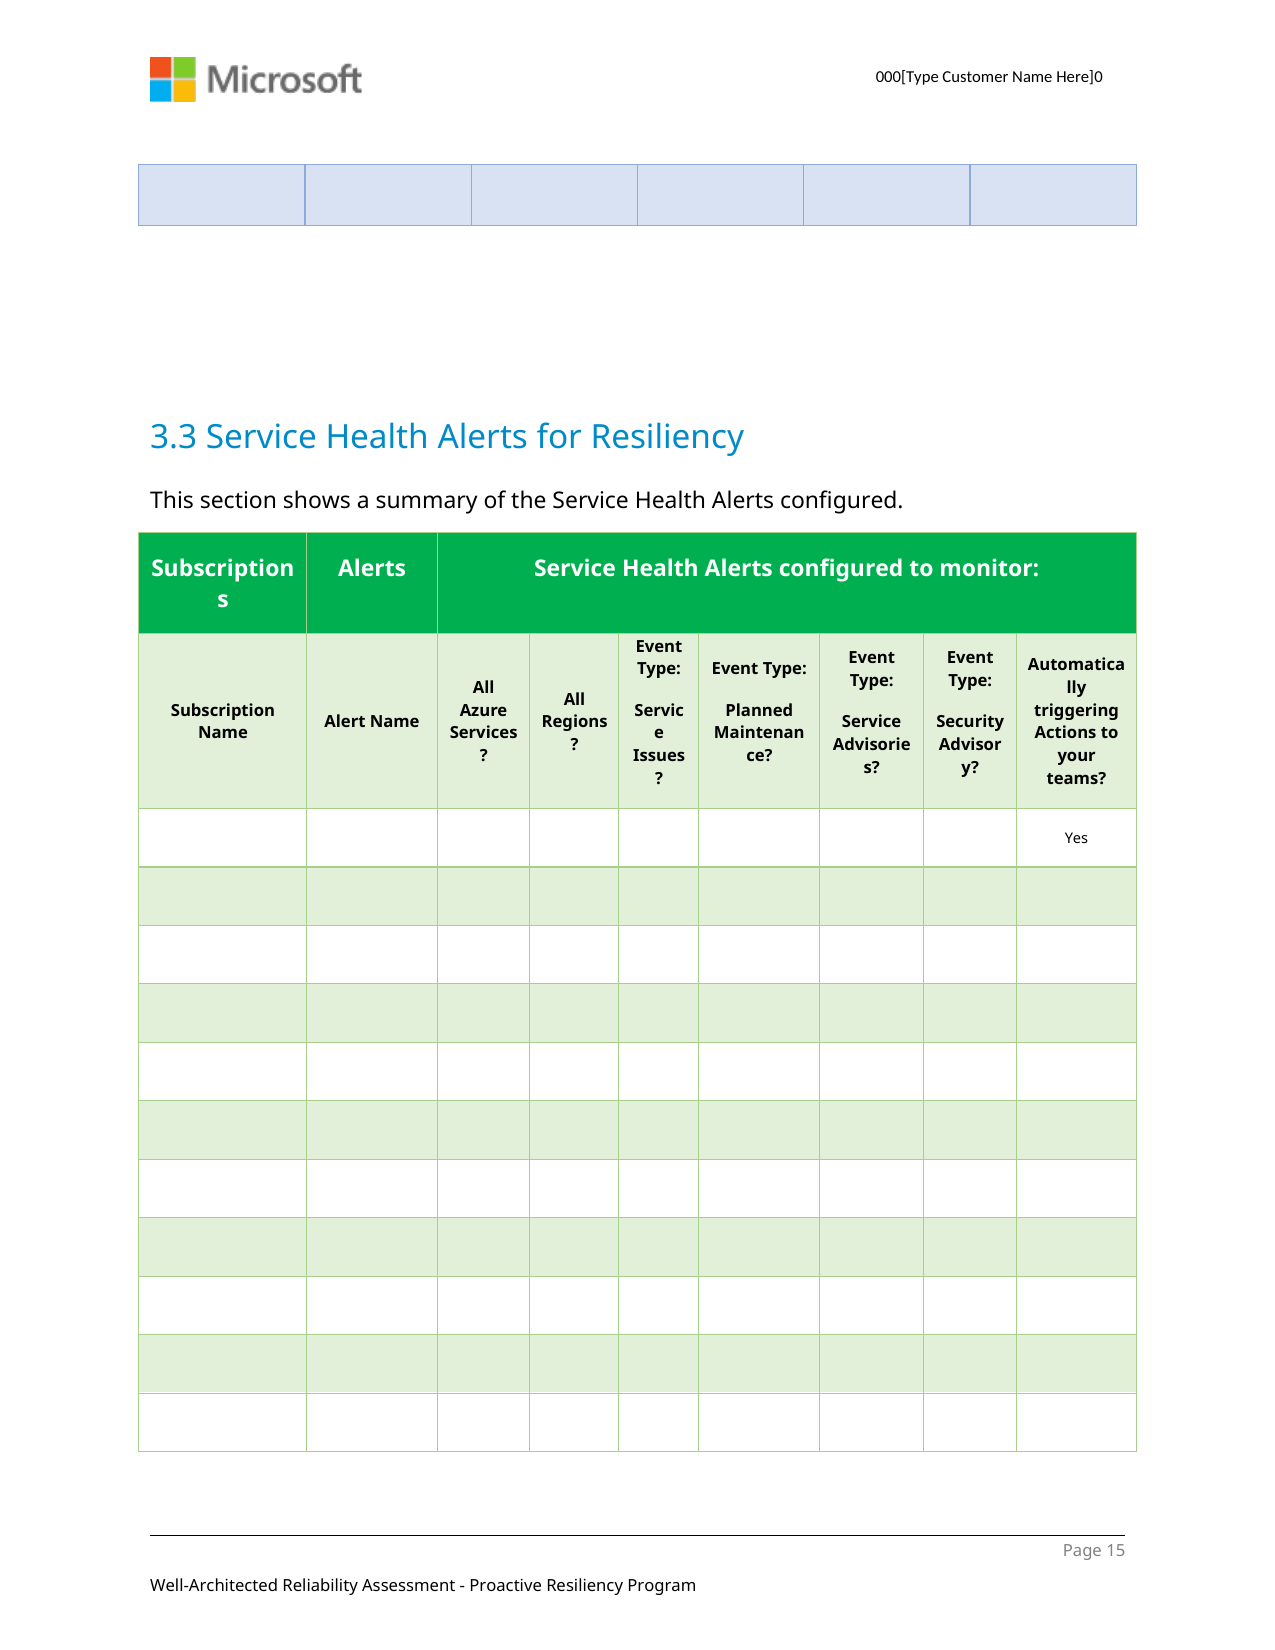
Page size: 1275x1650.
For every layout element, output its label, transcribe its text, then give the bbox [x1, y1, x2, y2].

table_cell Subscription Name [139, 634, 306, 808]
table_cell [924, 1101, 1016, 1159]
table_cell [820, 809, 923, 866]
text This section shows a summary of the Service Health Alerts configured. [150, 484, 1125, 515]
table_cell [139, 1218, 306, 1276]
table_cell [699, 1277, 819, 1334]
table_cell [306, 165, 471, 225]
table_cell [1017, 1218, 1136, 1276]
table_cell [619, 1043, 698, 1100]
table_cell [820, 1394, 923, 1451]
table_cell [530, 1101, 618, 1159]
table_cell [924, 926, 1016, 983]
table_cell Event Type: Planned Maintenance? [699, 634, 819, 808]
table_cell [530, 868, 618, 925]
table_cell [139, 165, 304, 225]
table_cell [307, 1101, 437, 1159]
table_cell All Regions? [530, 634, 618, 808]
table_cell [804, 165, 969, 225]
table_cell [1017, 1335, 1136, 1392]
table_cell Yes [1017, 809, 1136, 866]
table_cell [530, 1277, 618, 1334]
table_cell [139, 1043, 306, 1100]
table_cell [924, 1043, 1016, 1100]
table_cell [530, 1394, 618, 1451]
table_cell [619, 1218, 698, 1276]
table_cell [699, 1335, 819, 1392]
table_cell [619, 809, 698, 866]
table_cell [1017, 984, 1136, 1042]
table_cell [139, 1335, 306, 1392]
table_cell [699, 868, 819, 925]
table_cell [307, 984, 437, 1042]
table_cell [438, 1101, 529, 1159]
table_cell [820, 1218, 923, 1276]
table_cell [820, 868, 923, 925]
table_cell [438, 984, 529, 1042]
table_cell [139, 926, 306, 983]
table_cell [307, 1043, 437, 1100]
table_cell [307, 926, 437, 983]
table_cell [139, 984, 306, 1042]
table_cell [438, 1043, 529, 1100]
table_cell [699, 1394, 819, 1451]
table_cell [699, 984, 819, 1042]
table_cell All Azure Services? [438, 634, 529, 808]
table_cell [307, 1218, 437, 1276]
table_cell Alert Name [307, 634, 437, 808]
table_cell [1017, 1394, 1136, 1451]
table_cell [924, 984, 1016, 1042]
table_header Service Health Alerts configured to monitor: [438, 533, 1136, 633]
table_header Subscriptions [139, 533, 306, 633]
subtitle 3.3 Service Health Alerts for Resiliency [150, 413, 1125, 459]
table_cell [438, 868, 529, 925]
table_cell [139, 1394, 306, 1451]
table_cell [699, 1160, 819, 1217]
table_cell Event Type: Security Advisory? [924, 634, 1016, 808]
table_header Alerts [307, 533, 437, 633]
table_cell [530, 1335, 618, 1392]
table_cell Event Type: Service Advisories? [820, 634, 923, 808]
table_cell [307, 1160, 437, 1217]
table_cell Event Type: Service Issues? [619, 634, 698, 808]
table_cell [530, 809, 618, 866]
table_cell [1017, 926, 1136, 983]
table_cell [619, 1160, 698, 1217]
table_cell [924, 1335, 1016, 1392]
table_cell [699, 1218, 819, 1276]
table_cell [438, 1335, 529, 1392]
table_cell [530, 926, 618, 983]
table_cell [1017, 1101, 1136, 1159]
table_cell [438, 1218, 529, 1276]
table_cell [438, 1277, 529, 1334]
table_cell [820, 1160, 923, 1217]
table_cell [307, 1335, 437, 1392]
table_cell [139, 809, 306, 866]
table_cell [139, 868, 306, 925]
table_cell [1017, 1277, 1136, 1334]
table_cell [1017, 1160, 1136, 1217]
table_cell [472, 165, 637, 225]
table_cell [307, 1277, 437, 1334]
table_cell [619, 984, 698, 1042]
table_cell [619, 1335, 698, 1392]
table_cell [924, 1160, 1016, 1217]
table_cell [530, 984, 618, 1042]
table_cell [924, 1218, 1016, 1276]
table_cell [971, 165, 1136, 225]
table_cell [1017, 868, 1136, 925]
table_cell [139, 1277, 306, 1334]
table_cell [699, 926, 819, 983]
table_cell [619, 1277, 698, 1334]
table_cell [820, 1277, 923, 1334]
table_cell [924, 809, 1016, 866]
table_cell [1017, 1043, 1136, 1100]
table_cell [619, 1394, 698, 1451]
table_cell [924, 1394, 1016, 1451]
table_cell [307, 809, 437, 866]
table_cell [530, 1160, 618, 1217]
table_cell [619, 926, 698, 983]
table_cell [699, 1043, 819, 1100]
table_cell [438, 809, 529, 866]
table_cell [699, 809, 819, 866]
table_cell [307, 868, 437, 925]
table_cell [530, 1218, 618, 1276]
table_cell [139, 1101, 306, 1159]
table_cell [699, 1101, 819, 1159]
table_cell [438, 926, 529, 983]
table_cell [924, 1277, 1016, 1334]
table_cell [820, 1335, 923, 1392]
table_cell [307, 1394, 437, 1451]
table_cell [139, 1160, 306, 1217]
table_cell [820, 984, 923, 1042]
table_cell [924, 868, 1016, 925]
table_cell [820, 1101, 923, 1159]
table_cell [820, 1043, 923, 1100]
table_cell [619, 1101, 698, 1159]
picture [150, 57, 363, 103]
table_cell [530, 1043, 618, 1100]
table_cell [438, 1394, 529, 1451]
table_cell [820, 926, 923, 983]
table_cell [438, 1160, 529, 1217]
table_cell Automatically triggering Actions to your teams? [1017, 634, 1136, 808]
table_cell [638, 165, 803, 225]
table_cell [619, 868, 698, 925]
